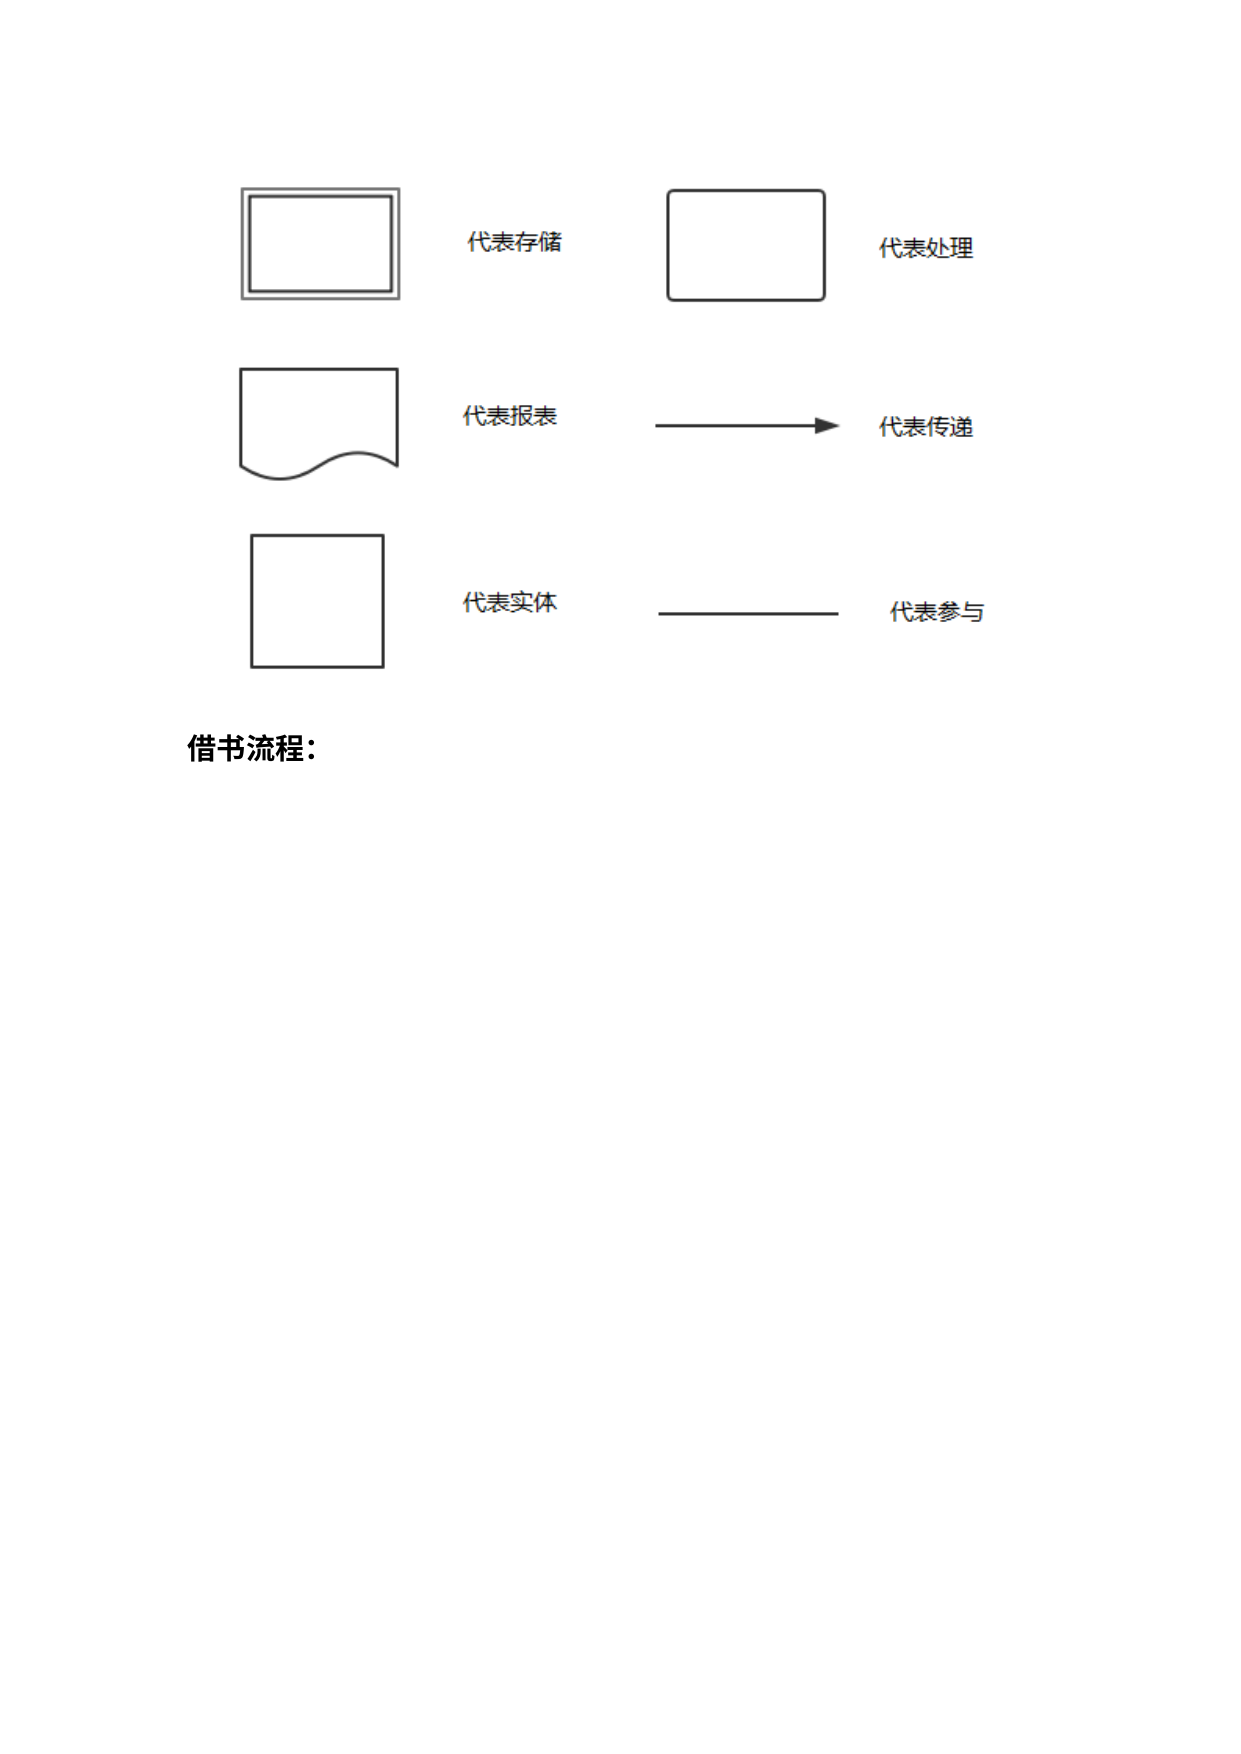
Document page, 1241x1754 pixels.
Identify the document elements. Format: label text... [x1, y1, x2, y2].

text 借书流程： [187, 714, 1053, 779]
picture [216, 162, 1024, 691]
